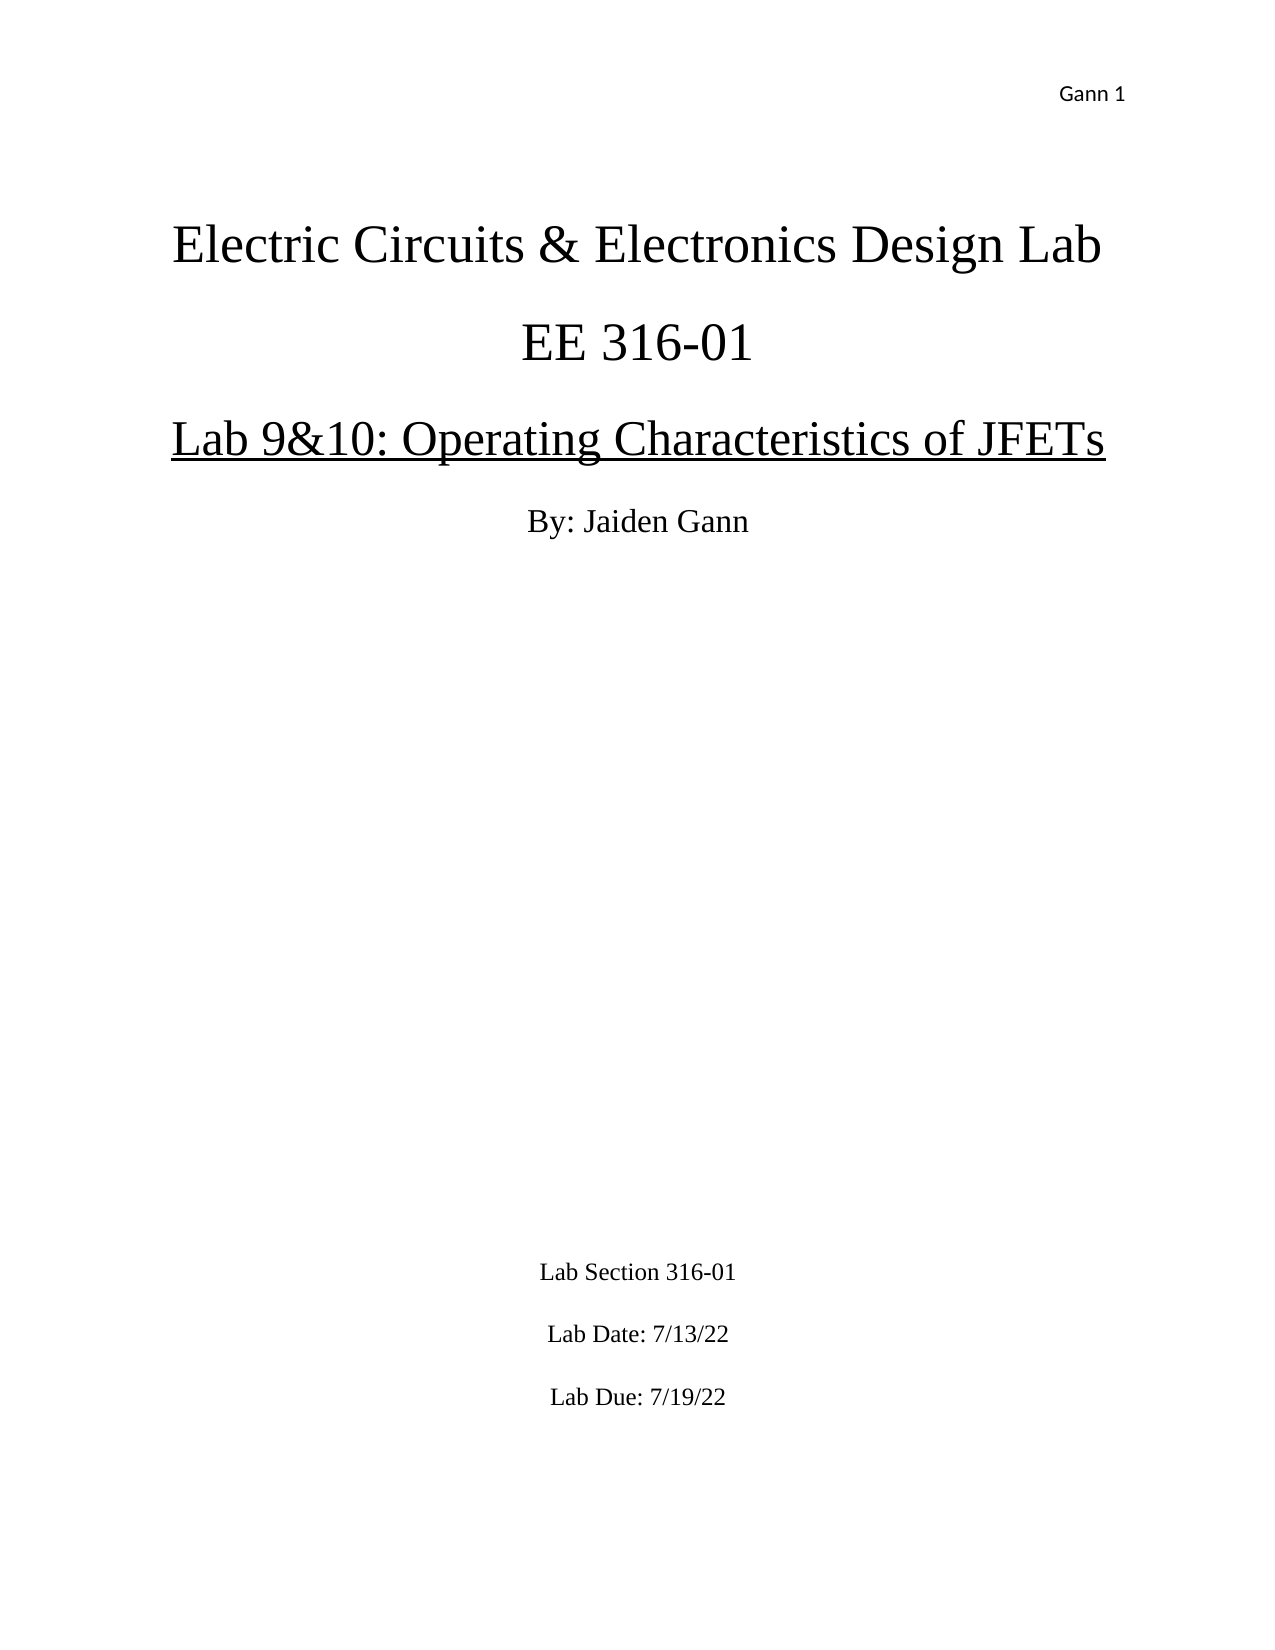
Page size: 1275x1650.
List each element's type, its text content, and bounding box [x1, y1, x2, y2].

subtitle Lab 9&10: Operating Characteristics of JFETs [150, 408, 1126, 466]
text Lab Section 316-01 [150, 1257, 1126, 1286]
text EE 316-01 [150, 310, 1126, 373]
text By: Jaiden Gann [150, 502, 1126, 540]
text Lab Due: 7/19/22 [150, 1382, 1126, 1411]
text Lab Date: 7/13/22 [150, 1319, 1126, 1348]
text Electric Circuits & Electronics Design Lab [172, 212, 1132, 274]
